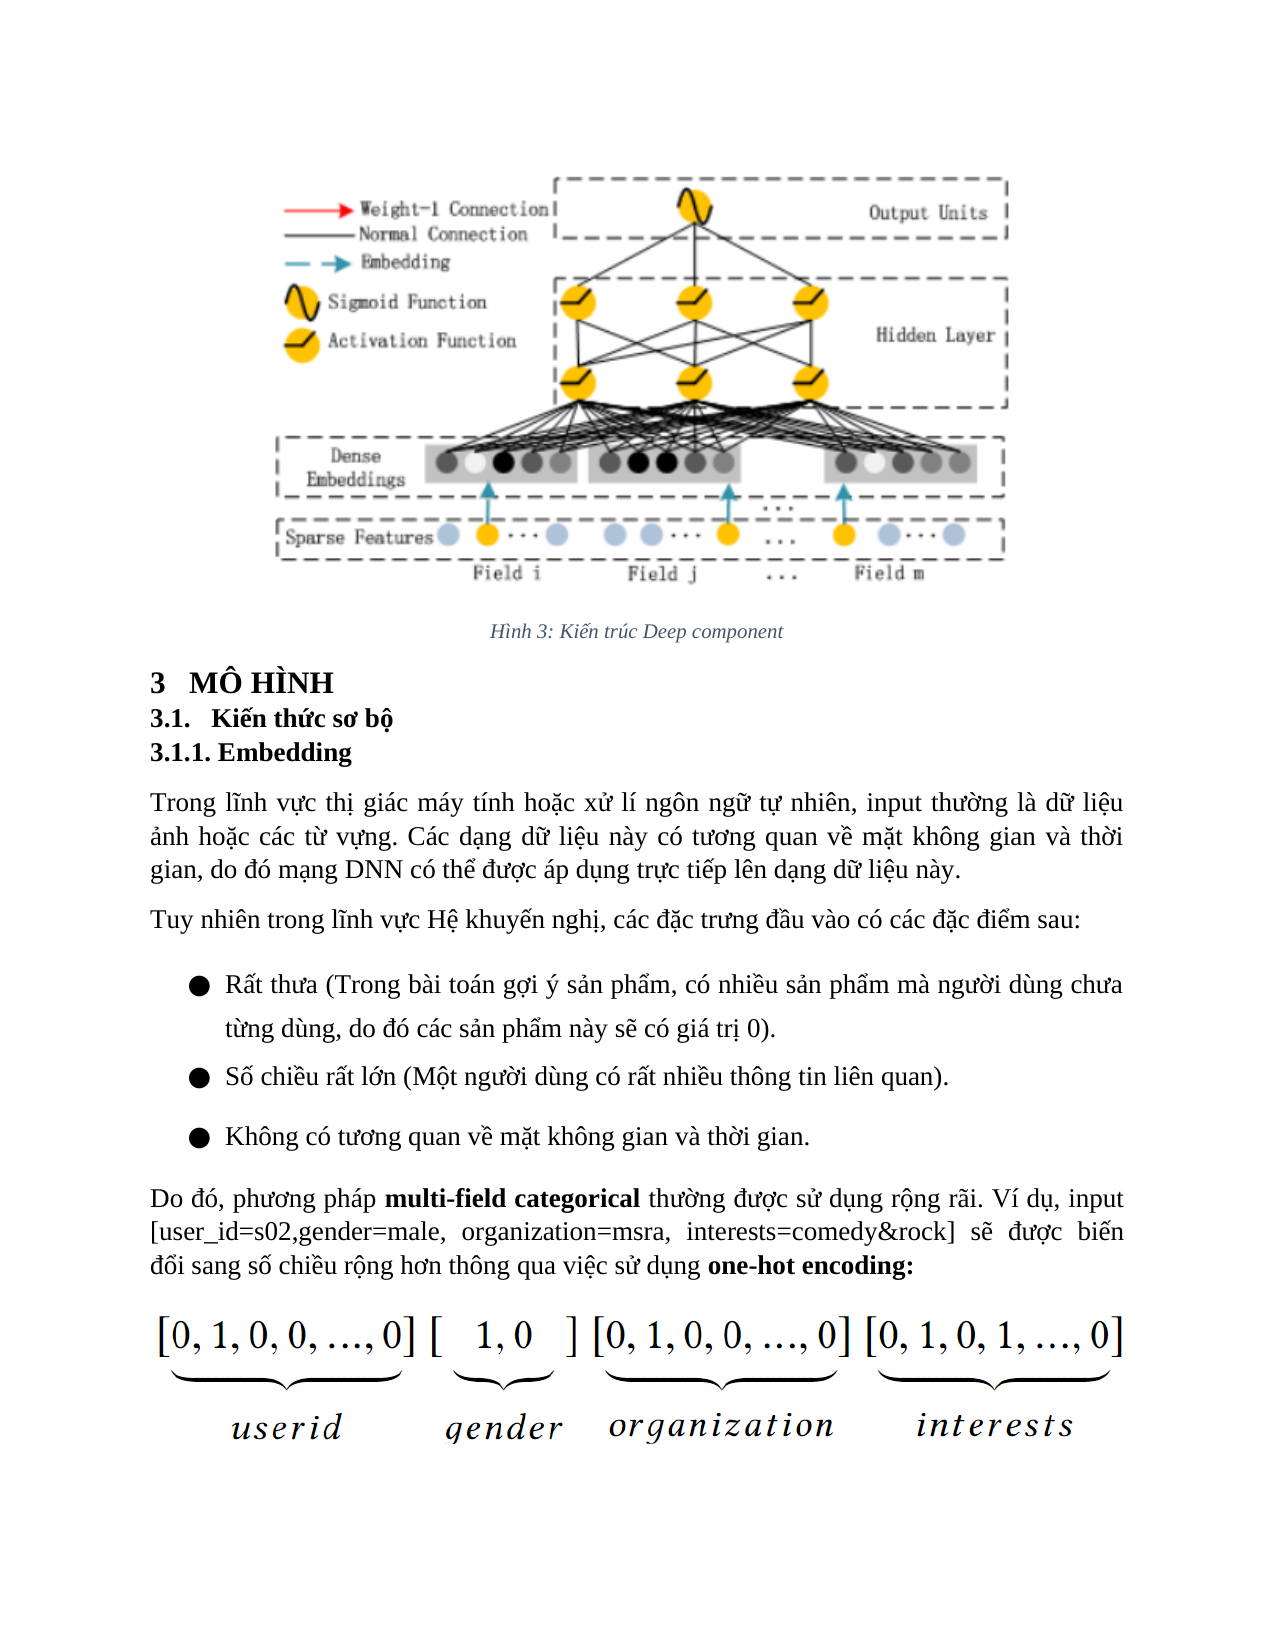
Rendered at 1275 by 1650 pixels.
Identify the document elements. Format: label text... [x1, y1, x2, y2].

text Trong lĩnh vực thị giác máy tính hoặc xử lí ngôn ngữ tự nhiên, input thường là dữ liệu ảnh hoặc các từ vựng. Các dạng dữ liệu này có tương quan về mặt không gian và thời gian, do đó mạng DNN có thể được áp dụng trực tiếp lên dạng dữ liệu này. [150, 786, 1125, 884]
list Rất thưa (Trong bài toán gợi ý sản phẩm, có nhiều sản phẩm mà người dùng chưa từng dùng, do đó các sản phẩm này sẽ có giá trị 0). [187, 954, 1125, 1043]
picture [150, 1299, 1125, 1444]
list Không có tương quan về mặt không gian và thời gian. [187, 1105, 1125, 1161]
list Số chiều rất lớn (Một người dùng có rất nhiều thông tin liên quan). [187, 1045, 1125, 1101]
text 3.1.1. Embedding [150, 736, 1125, 767]
picture [246, 150, 1029, 601]
text Do đó, phương pháp multi-field categorical thường được sử dụng rộng rãi. Ví dụ, input [user_id=s02,gender=male, organization=msra, interests=comedy&rock] sẽ được biến đổi sang số chiều rộng hơn thông qua việc sử dụng one-hot encoding: [150, 1182, 1125, 1280]
text Tuy nhiên trong lĩnh vực Hệ khuyến nghị, các đặc trưng đầu vào có các đặc điểm sau: [150, 904, 1125, 935]
text 3 MÔ HÌNH [150, 664, 1125, 700]
text 3.1. Kiến thức sơ bộ [150, 703, 1125, 734]
text Hình 3: Kiến trúc Deep component [150, 619, 1125, 643]
